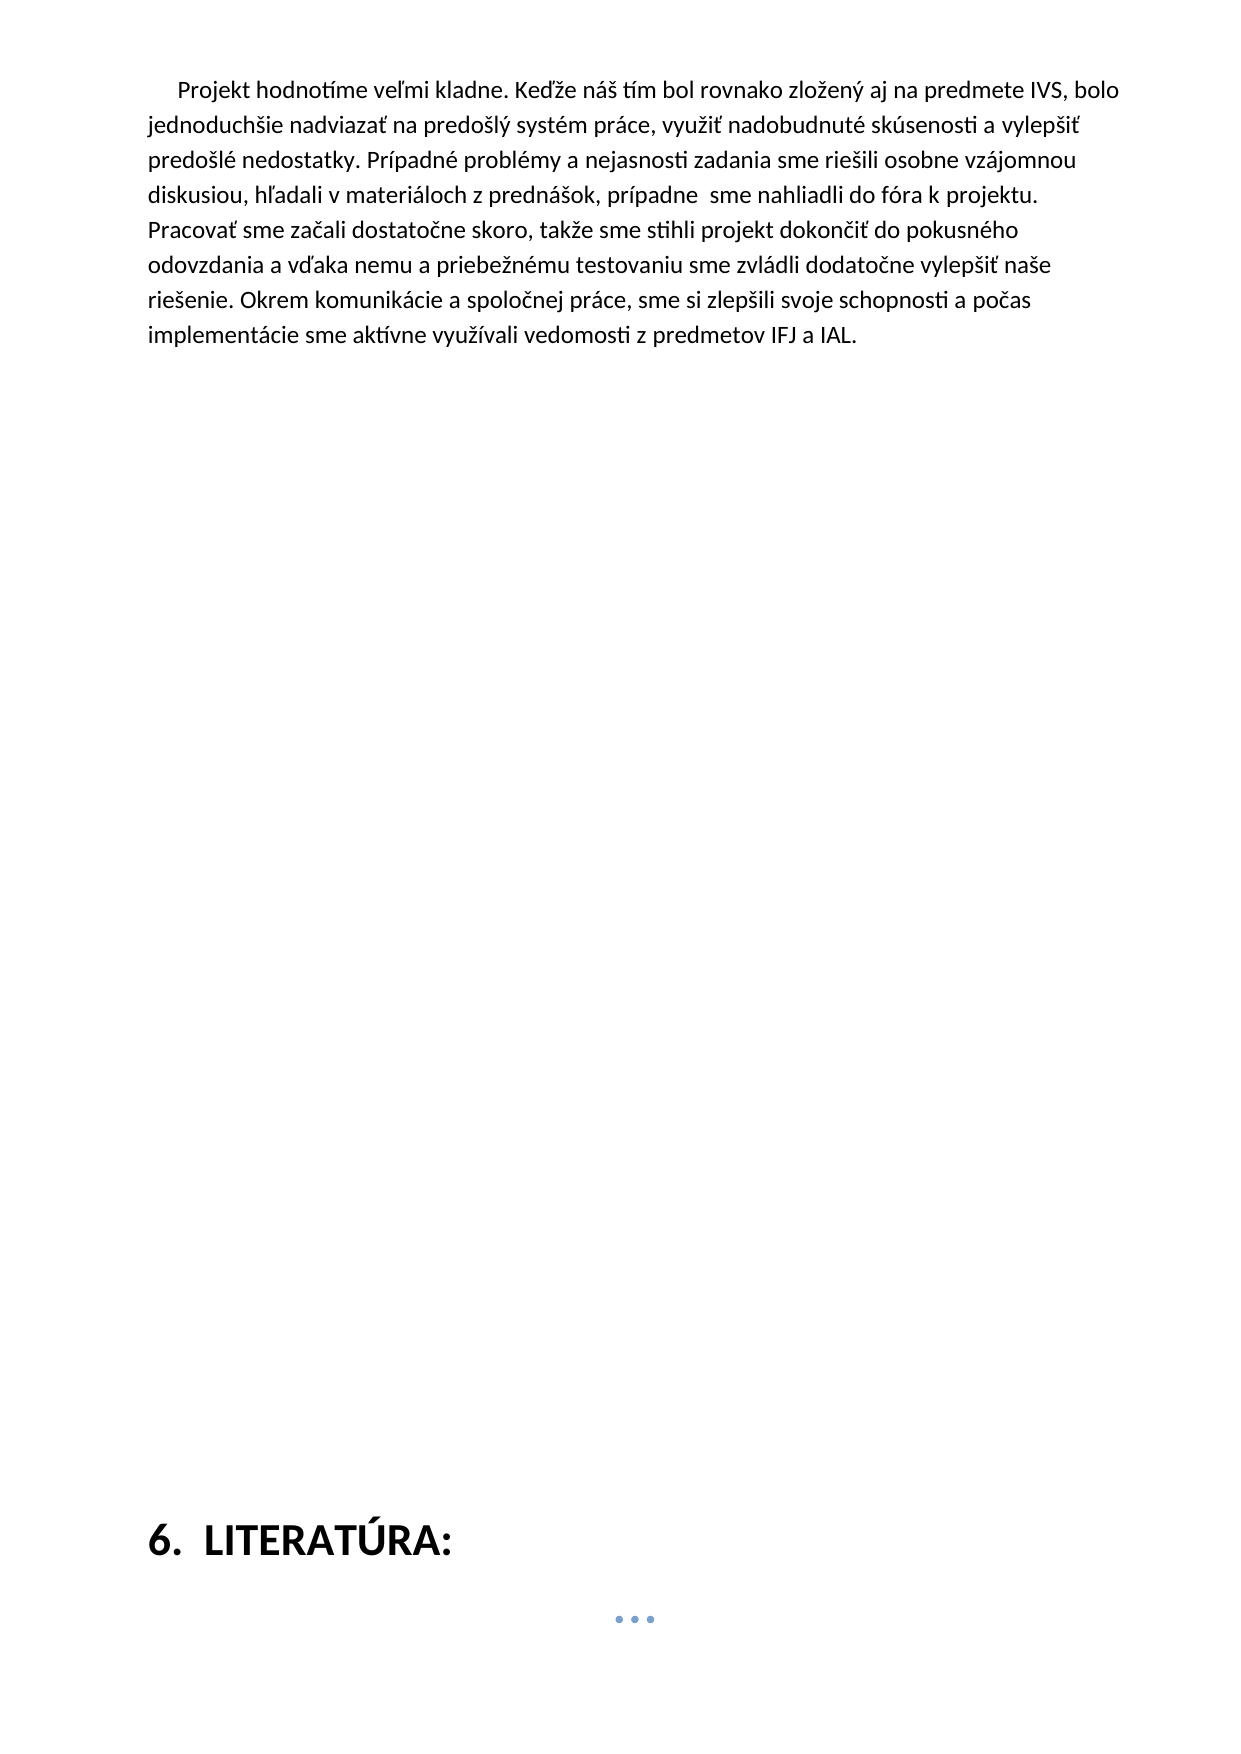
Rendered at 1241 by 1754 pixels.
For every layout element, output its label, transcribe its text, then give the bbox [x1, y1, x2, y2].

list Projekt hodnotíme veľmi kladne. Keďže náš tím bol rovnako zložený aj na predmete IVS, bolo jednoduchšie nadviazať na predošlý systém práce, využiť nadobudnuté skúsenosti a vylepšiť predošlé nedostatky. Prípadné problémy a nejasnosti zadania sme riešili osobne vzájomnou diskusiou, hľadali v materiáloch z prednášok, prípadne sme nahliadli do fóra k projektu. Pracovať sme začali dostatočne skoro, takže sme stihli projekt dokončiť do pokusného odovzdania a vďaka nemu a priebežnému testovaniu sme zvládli dodatočne vylepšiť naše riešenie. Okrem komunikácie a spoločnej práce, sme si zlepšili svoje schopnosti a počas implementácie sme aktívne využívali vedomosti z predmetov IFJ a IAL. [148, 74, 1122, 349]
list LITERATÚRA: [148, 1511, 1122, 1567]
